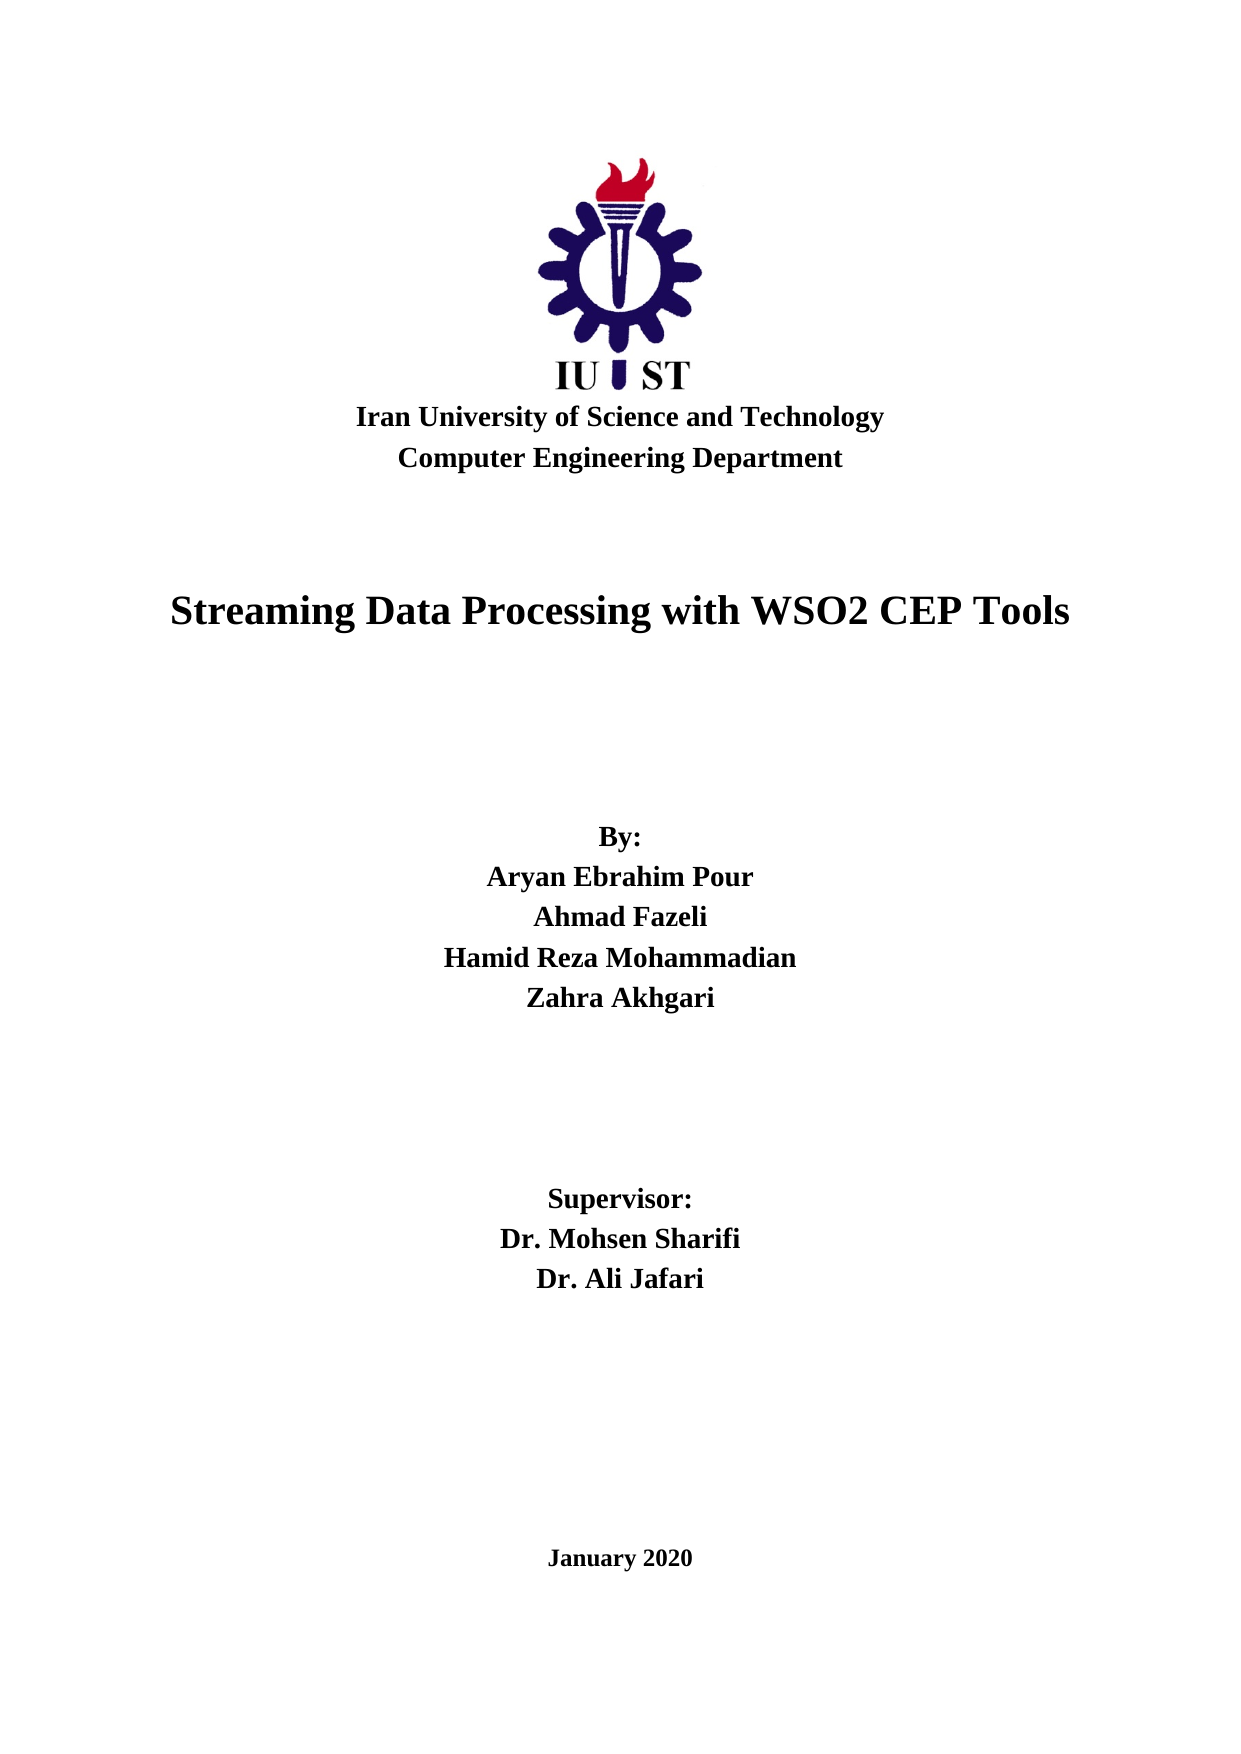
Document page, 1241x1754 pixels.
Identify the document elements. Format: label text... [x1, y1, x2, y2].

text January 2020 [150, 1543, 1090, 1572]
text Dr. Ali Jafari [150, 1261, 1090, 1295]
text Zahra Akhgari [150, 980, 1090, 1013]
text of Science and Technology [150, 399, 1090, 433]
text Computer Engineering Department [150, 440, 1090, 473]
text Aryan Ebrahim Pour [150, 859, 1090, 893]
text Streaming Data Processing with WSO2 CEP Tools [150, 585, 1090, 633]
text Supervisor: [150, 1181, 1090, 1214]
text Ahmad Fazeli [150, 899, 1090, 933]
text Dr. Mohsen Sharifi [150, 1221, 1090, 1255]
text Hamid Reza Mohammadian [150, 940, 1090, 973]
picture [503, 150, 737, 400]
text By: [150, 819, 1090, 853]
